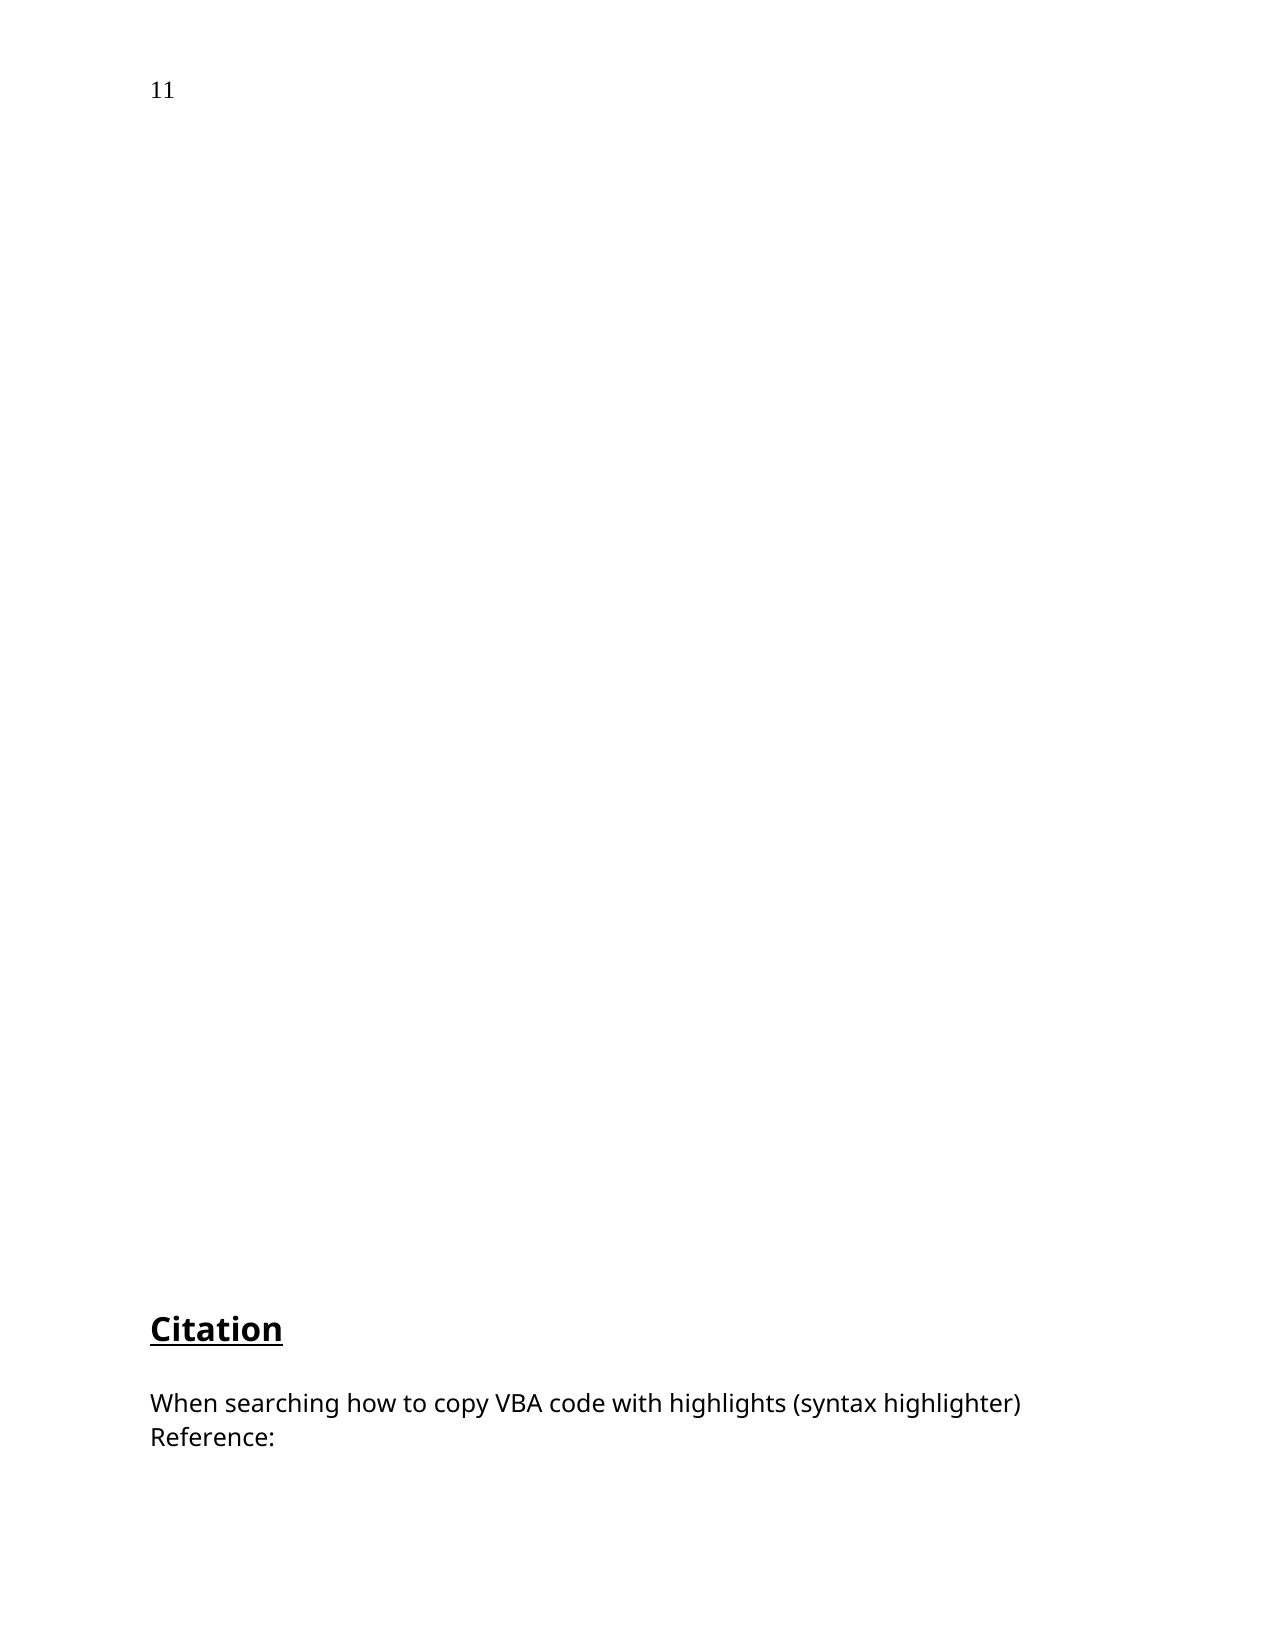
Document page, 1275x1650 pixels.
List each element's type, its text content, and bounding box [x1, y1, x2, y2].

text When searching how to copy VBA code with highlights (syntax highlighter) [150, 1385, 1125, 1419]
text Citation [150, 1306, 1125, 1351]
text Reference: [150, 1419, 1125, 1453]
